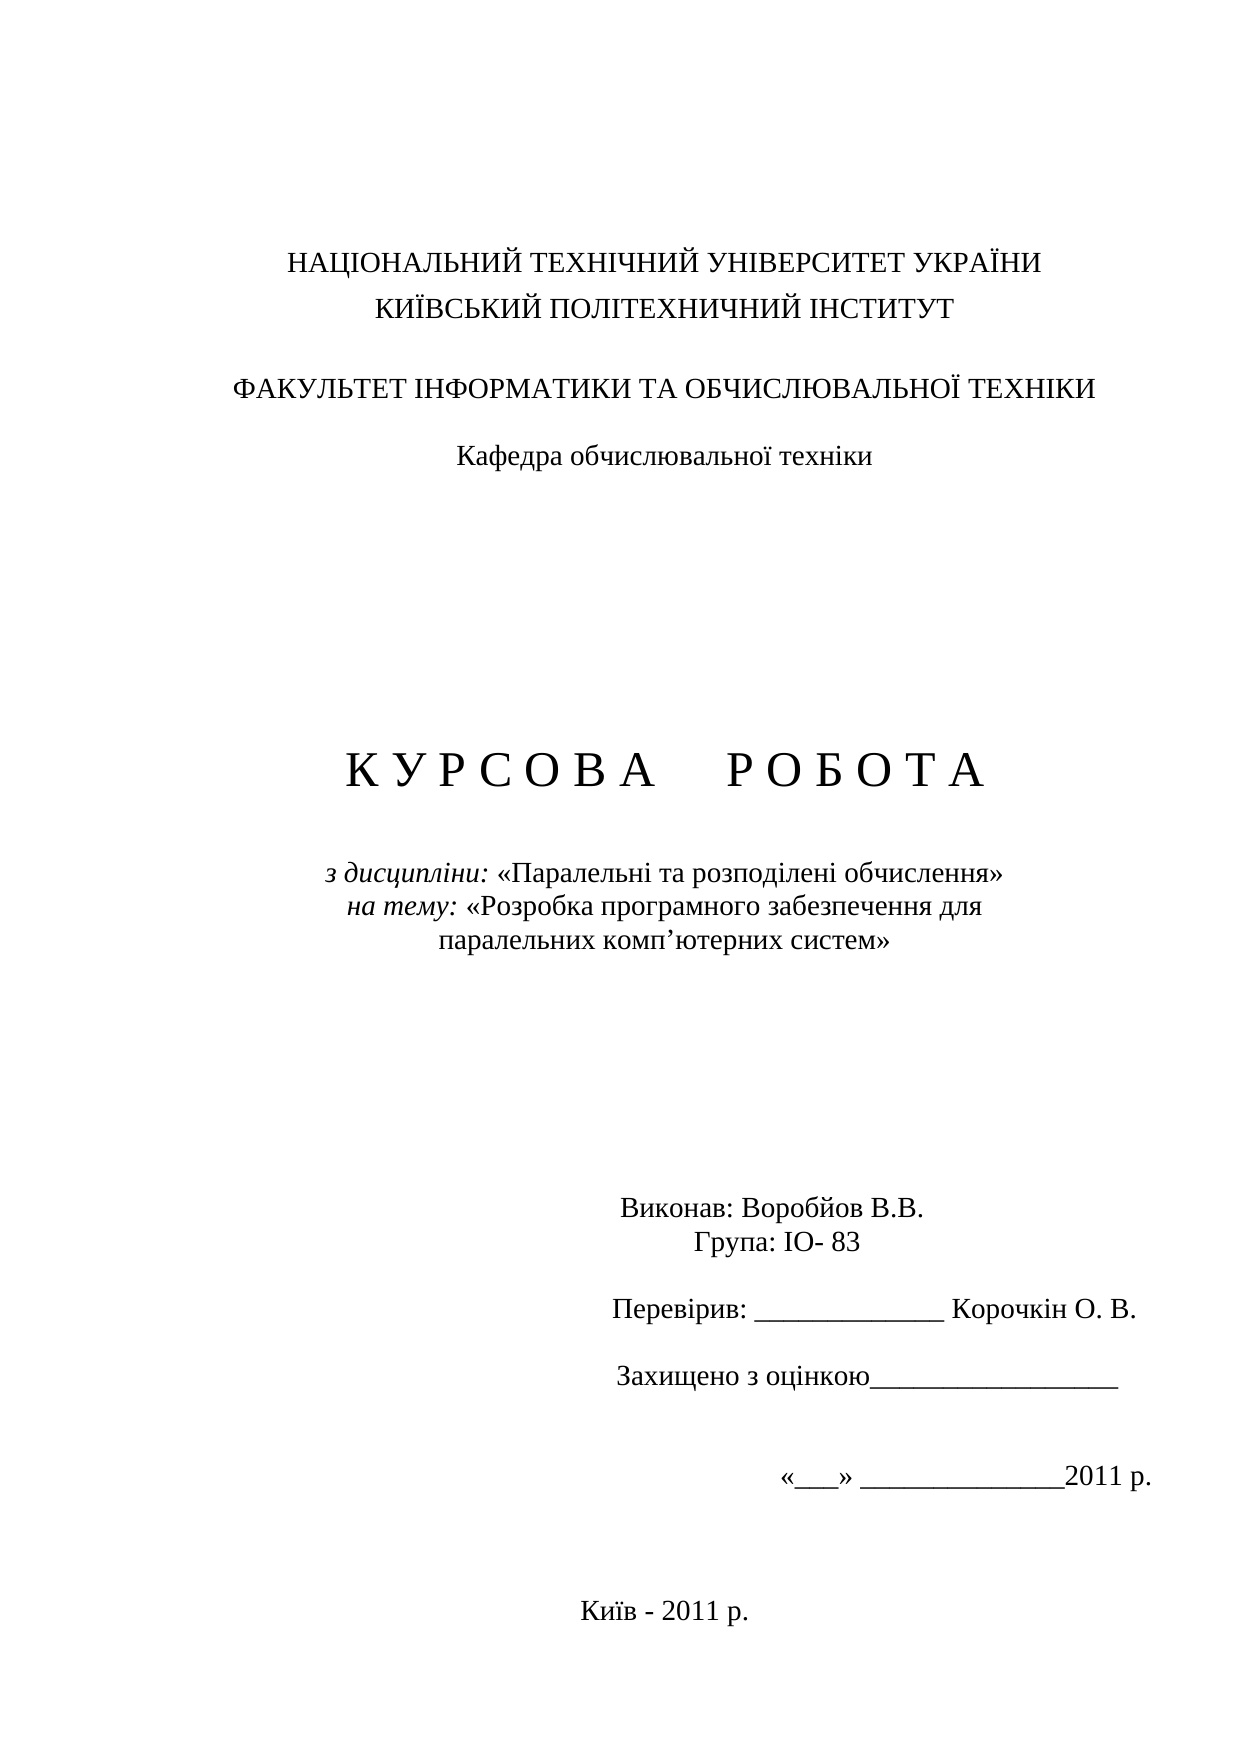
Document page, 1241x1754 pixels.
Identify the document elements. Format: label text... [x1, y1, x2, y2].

text Група: ІО- 83 [620, 1224, 1152, 1257]
text на тему: «Розробка програмного забезпечення для [177, 888, 1152, 922]
text ФАКУЛЬТЕТ ІНФОРМАТИКИ ТА ОБЧИСЛЮВАЛЬНОЇ ТЕХНІКИ [177, 371, 1152, 404]
text Виконав: Воробйов В.В. [546, 1190, 1152, 1224]
text К У Р С О В А Р О Б О Т А [177, 740, 1152, 797]
text Київ - 2011 р. [177, 1593, 1152, 1626]
text з дисципліни: «Паралельні та розподілені обчислення» [177, 855, 1152, 888]
text Перевірив: _____________ Корочкін О. В. [472, 1291, 1152, 1324]
text НАЦІОНАЛЬНИЙ ТЕХНІЧНИЙ УНІВЕРСИТЕТ УКРАЇНИ [177, 245, 1152, 279]
text Захищено з оцінкою_________________ [177, 1358, 1152, 1391]
text «___» ______________2011 р. [177, 1458, 1152, 1492]
text КИЇВСЬКИЙ ПОЛІТЕХНИЧНИЙ ІНСТИТУТ [177, 291, 1152, 325]
text Кафедра обчислювальної техніки [177, 438, 1152, 471]
text паралельних комп’ютерних систем» [177, 922, 1152, 955]
